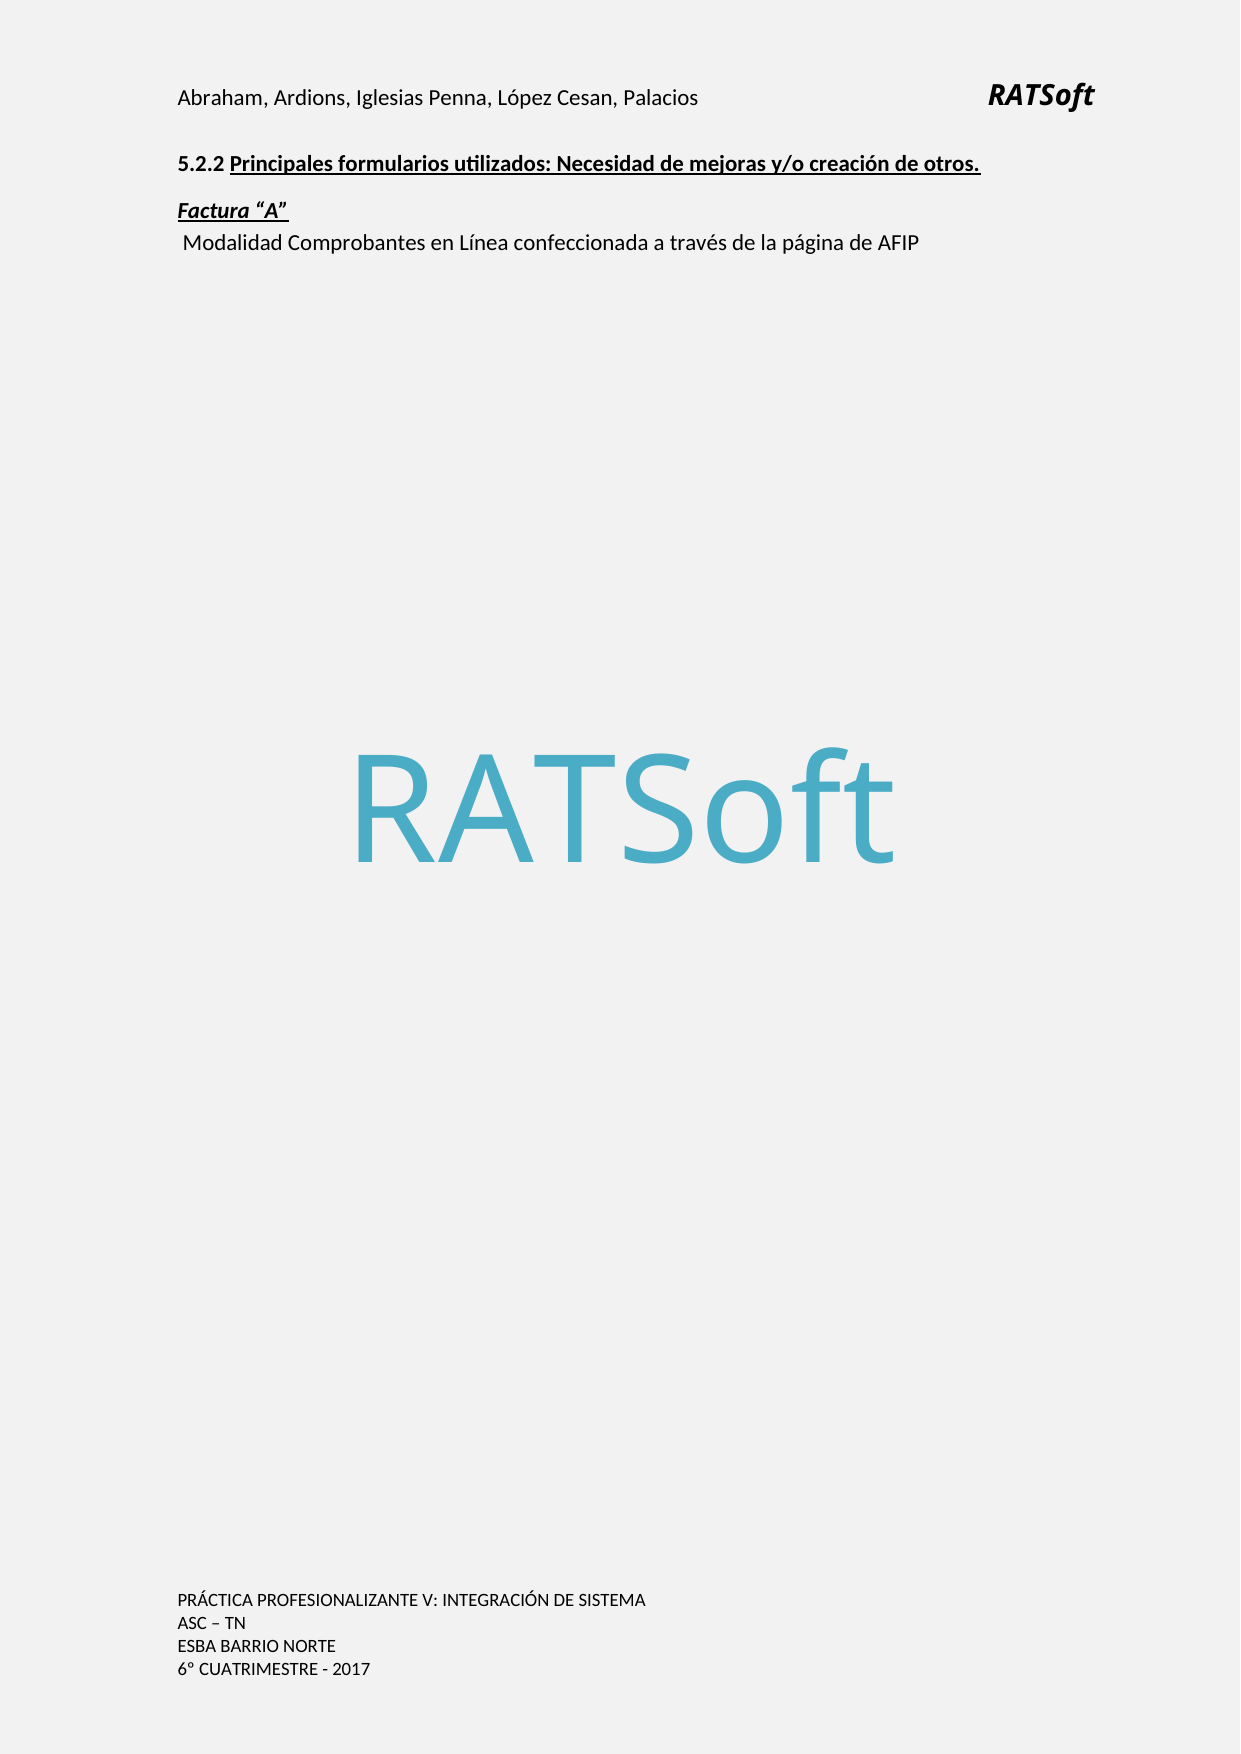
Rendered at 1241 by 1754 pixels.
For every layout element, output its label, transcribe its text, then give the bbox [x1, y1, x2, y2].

text 5.2.2 Principales formularios utilizados: Necesidad de mejoras y/o creación de otros. [177, 149, 1063, 177]
text Factura “A” Modalidad Comprobantes en Línea confeccionada a través de la página de AFIP [177, 196, 1063, 256]
